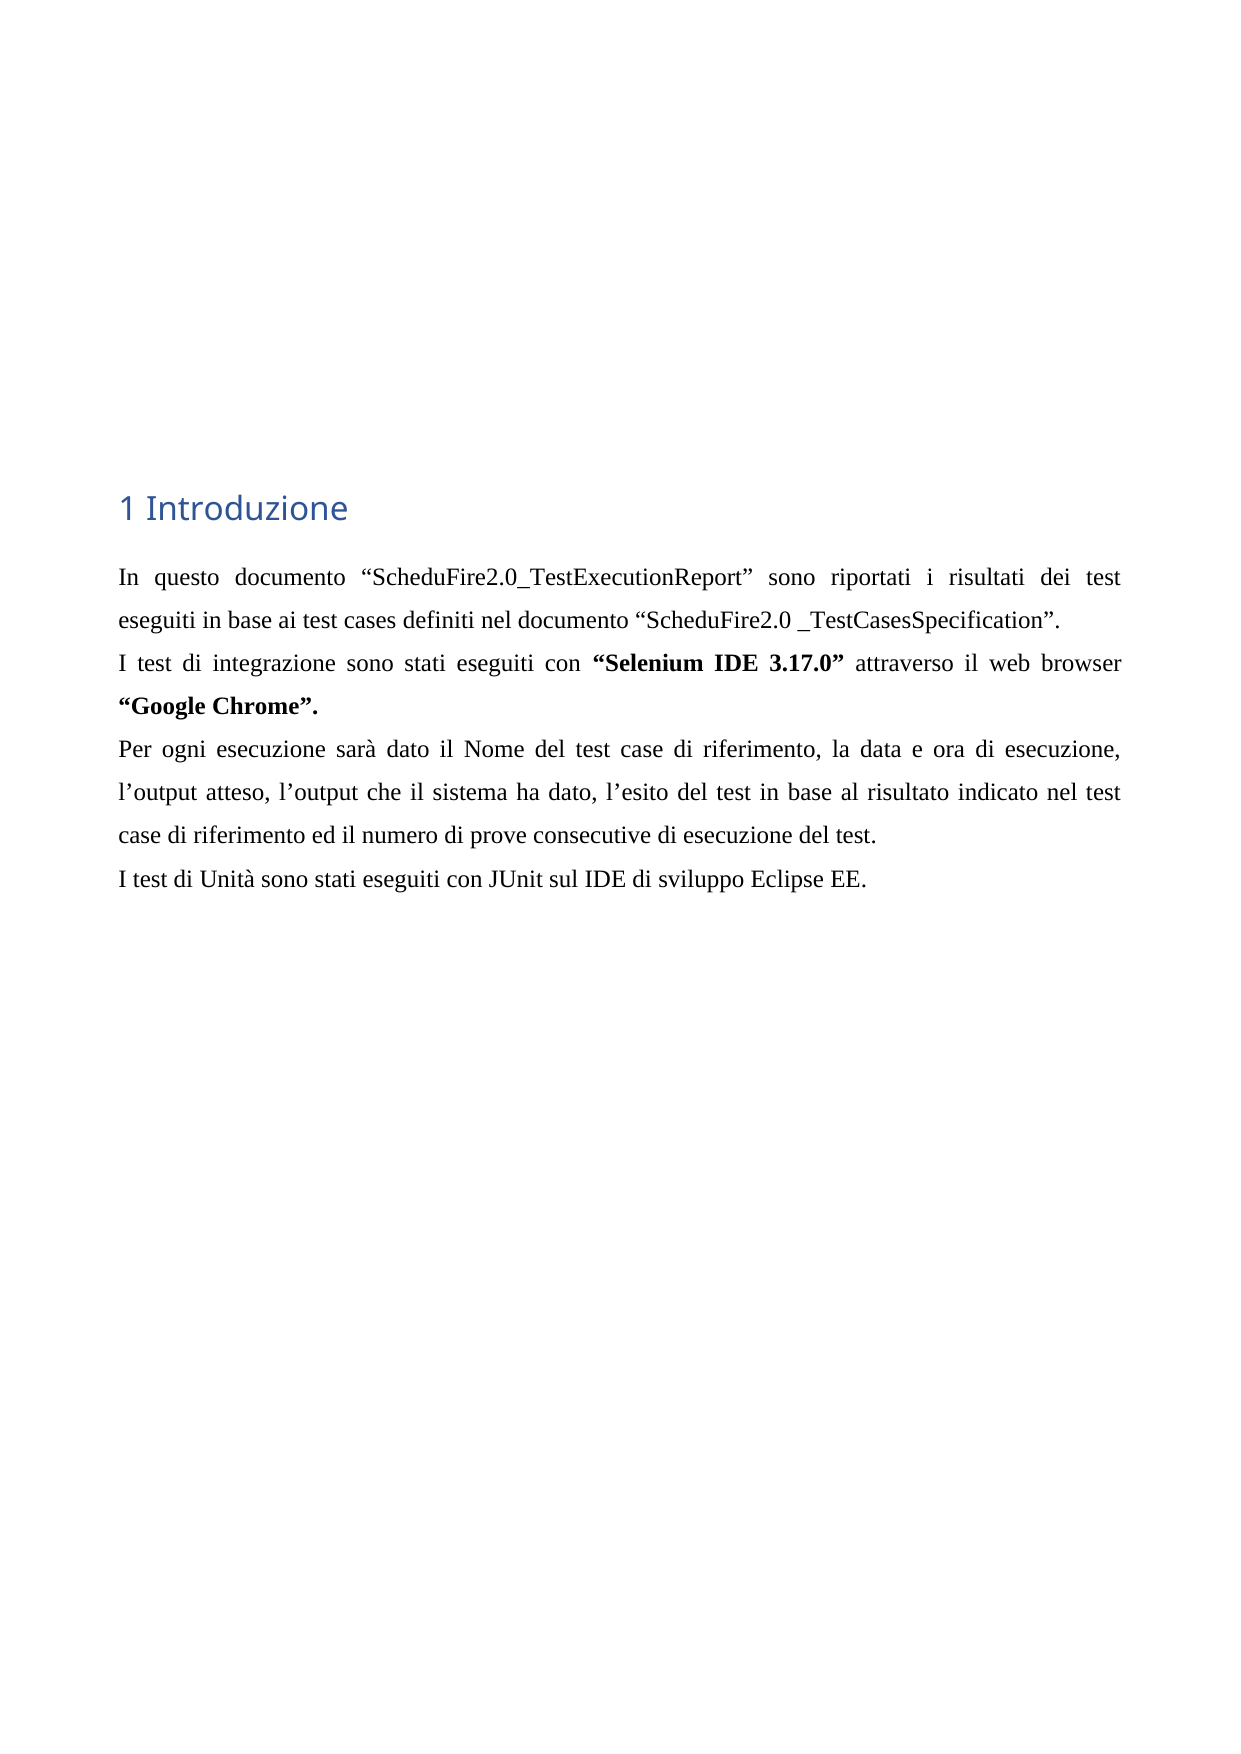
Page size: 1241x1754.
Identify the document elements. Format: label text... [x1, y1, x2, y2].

text Per ogni esecuzione sarà dato il Nome del test case di riferimento, la data e ora di esecuzione, l’output atteso, l’output che il sistema ha dato, l’esito del test in base al risultato indicato nel test case di riferimento ed il numero di prove consecutive di esecuzione del test. [118, 734, 1122, 849]
subtitle 1 Introduzione [118, 485, 1122, 531]
text I test di integrazione sono stati eseguiti con “Selenium IDE 3.17.0” attraverso il web browser “Google Chrome”. [118, 648, 1122, 720]
text I test di Unità sono stati eseguiti con JUnit sul IDE di sviluppo Eclipse EE. [118, 864, 1122, 892]
text In questo documento “ScheduFire2.0_TestExecutionReport” sono riportati i risultati dei test eseguiti in base ai test cases definiti nel documento “ScheduFire2.0 _TestCasesSpecification”. [118, 562, 1122, 634]
